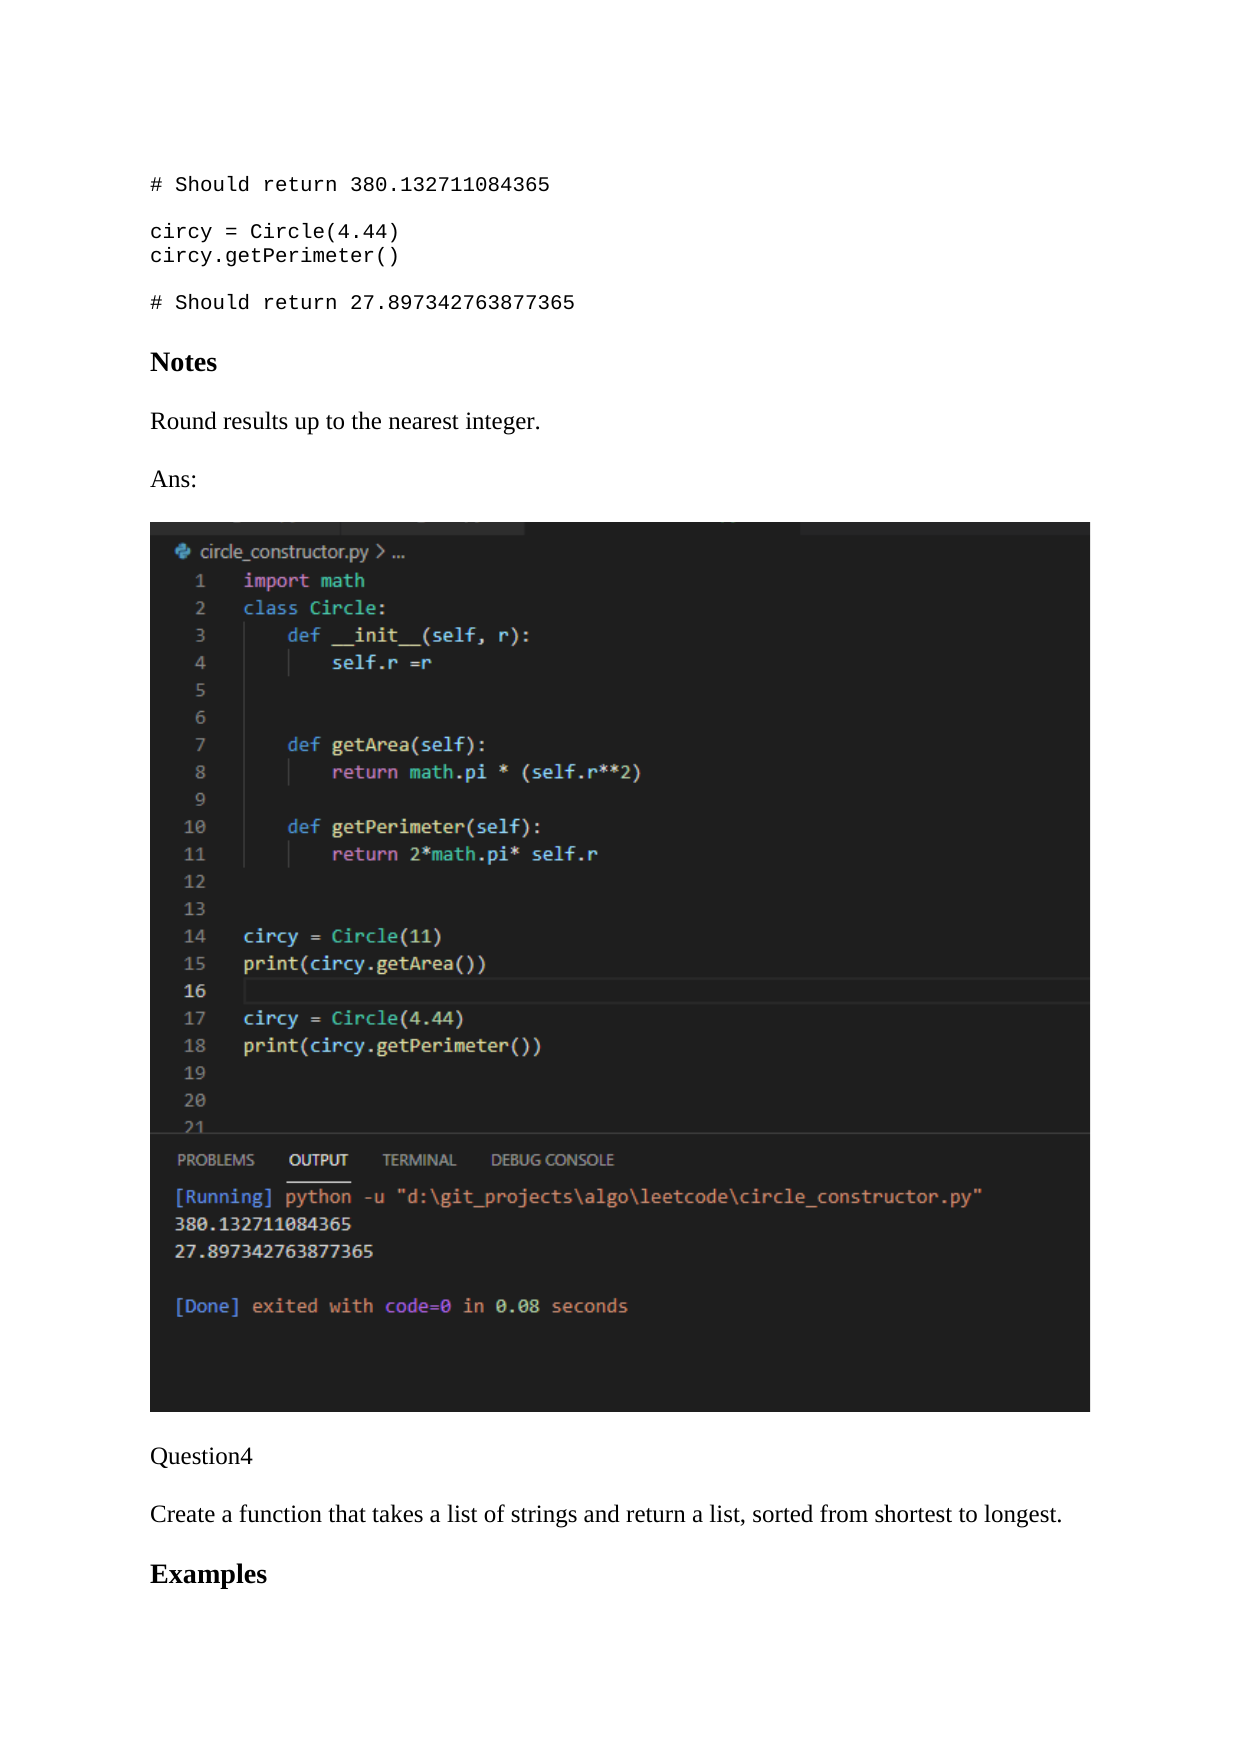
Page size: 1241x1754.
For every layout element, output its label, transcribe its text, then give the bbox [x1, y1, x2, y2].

text circy.getPerimeter() [150, 244, 1090, 268]
picture [150, 522, 1091, 1412]
text Ans: [150, 464, 1090, 493]
text Round results up to the nearest integer. [150, 406, 1090, 435]
text # Should return 380.132711084365 [150, 174, 1090, 197]
text # Should return 27.897342763877365 [150, 292, 1090, 316]
text Create a function that takes a list of strings and return a list, sorted from shortest to longest. [150, 1499, 1090, 1528]
subtitle Notes [150, 345, 1090, 377]
text Question4 [150, 1441, 1090, 1470]
text circy = Circle(4.44) [150, 221, 1090, 244]
subtitle Examples [150, 1557, 1090, 1589]
